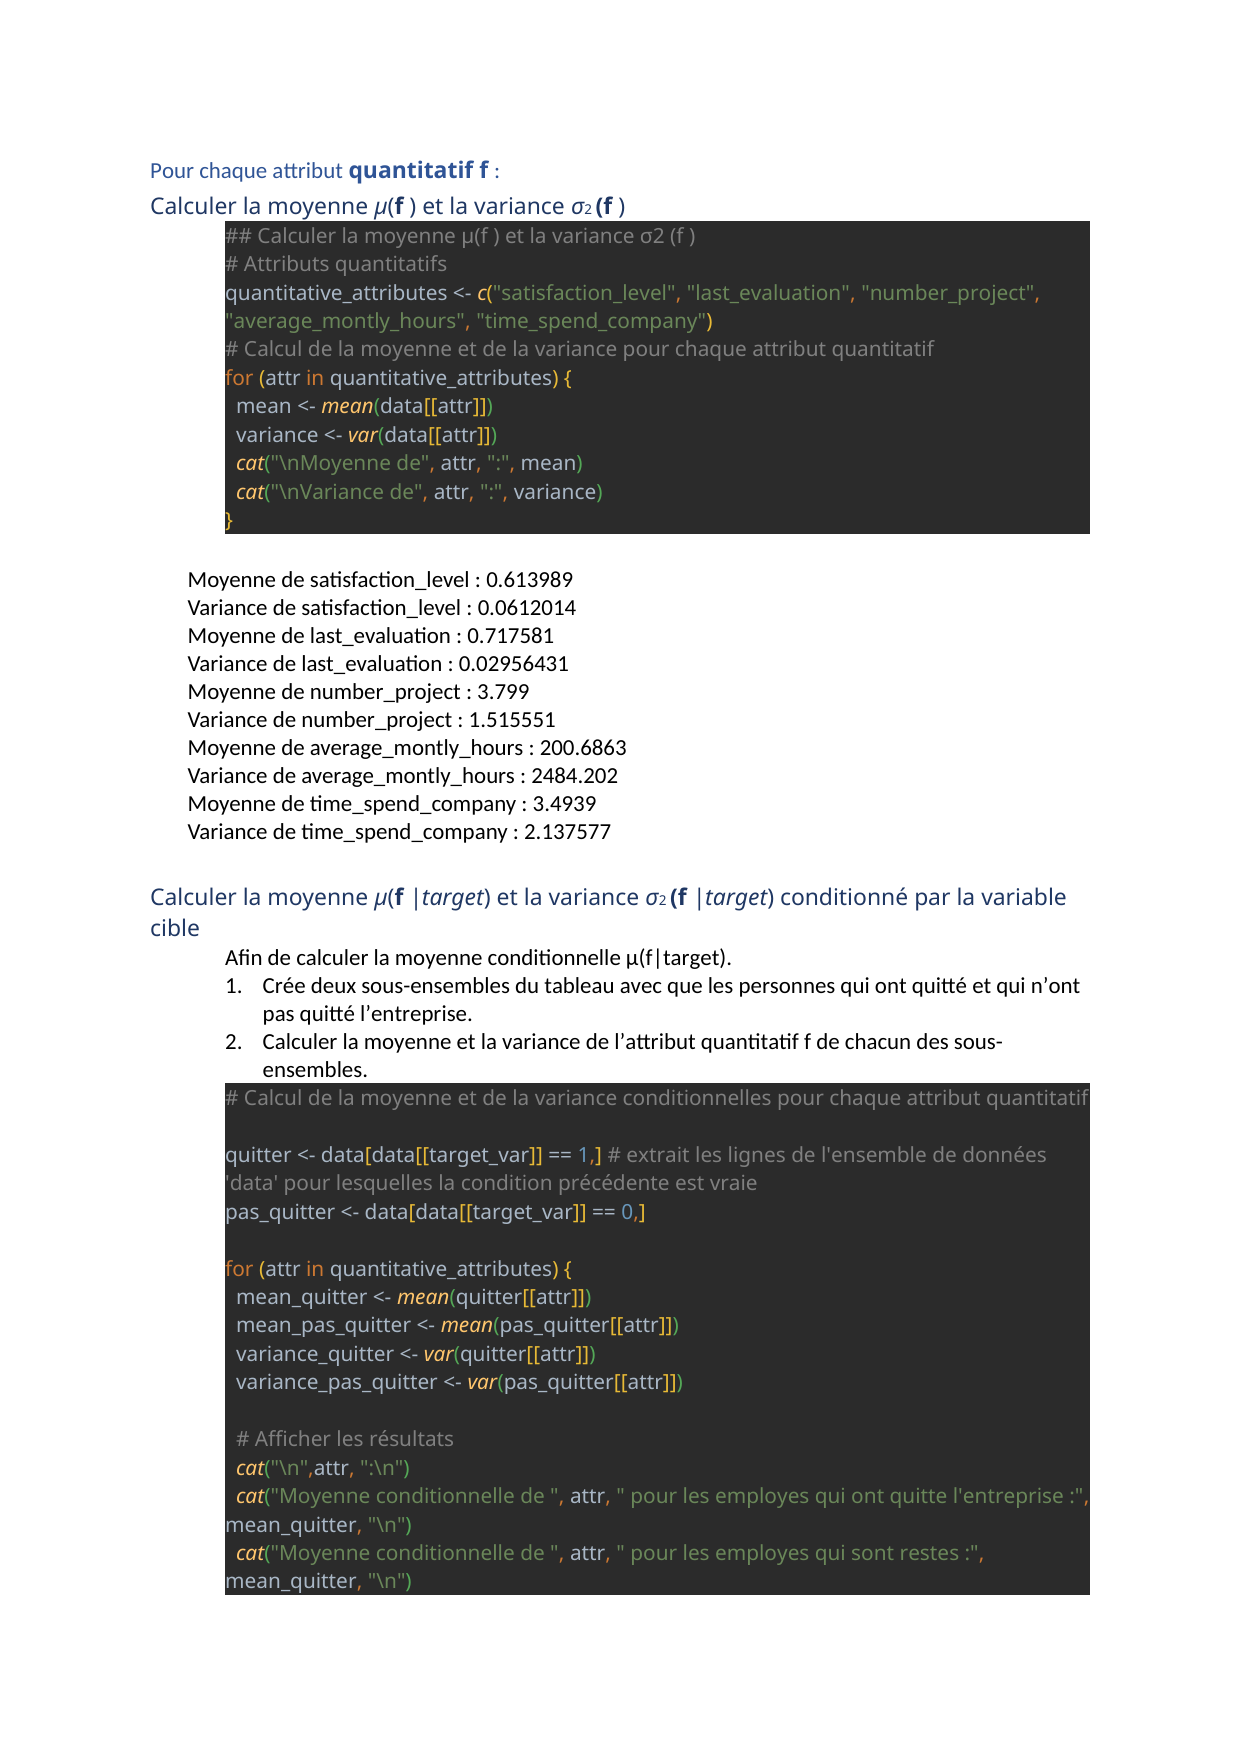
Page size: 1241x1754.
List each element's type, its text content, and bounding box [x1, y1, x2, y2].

text Variance de number_project : 1.515551 [187, 705, 1090, 733]
list Afin de calculer la moyenne conditionnelle μ(f|target). [225, 943, 1090, 971]
text Variance de satisfaction_level : 0.0612014 [187, 593, 1090, 621]
subtitle Calculer la moyenne μ(f |target) et la variance σ2 (f |target) conditionné par la variable cible [150, 881, 1090, 943]
text Moyenne de average_montly_hours : 200.6863 [187, 733, 1090, 761]
list Calculer la moyenne et la variance de l’attribut quantitatif f de chacun des sous-ensembles. [225, 1027, 1090, 1083]
text Variance de last_evaluation : 0.02956431 [187, 649, 1090, 677]
text Moyenne de number_project : 3.799 [187, 677, 1090, 705]
list ## Calculer la moyenne μ(f ) et la variance σ2 (f ) # Attributs quantitatifs quantitative_attributes <- c("satisfaction_level", "last_evaluation", "number_project", "average_montly_hours", "time_spend_company") # Calcul de la moyenne et de la variance pour chaque attribut quantitatif for (attr in quantitative_attributes) { mean <- mean(data[[attr]]) variance <- var(data[[attr]]) cat("\nMoyenne de", attr, ":", mean) cat("\nVariance de", attr, ":", variance) } [225, 221, 1090, 534]
subtitle Pour chaque attribut quantitatif f : [150, 154, 1090, 185]
subtitle Calculer la moyenne μ(f ) et la variance σ2 (f ) [150, 189, 1090, 221]
text Moyenne de last_evaluation : 0.717581 [187, 621, 1090, 649]
text Variance de time_spend_company : 2.137577 [187, 817, 1090, 845]
list Crée deux sous-ensembles du tableau avec que les personnes qui ont quitté et qui n’ont pas quitté l’entreprise. [225, 971, 1090, 1027]
text Variance de average_montly_hours : 2484.202 [187, 761, 1090, 789]
text Moyenne de satisfaction_level : 0.613989 [187, 565, 1090, 593]
text Moyenne de time_spend_company : 3.4939 [187, 789, 1090, 817]
